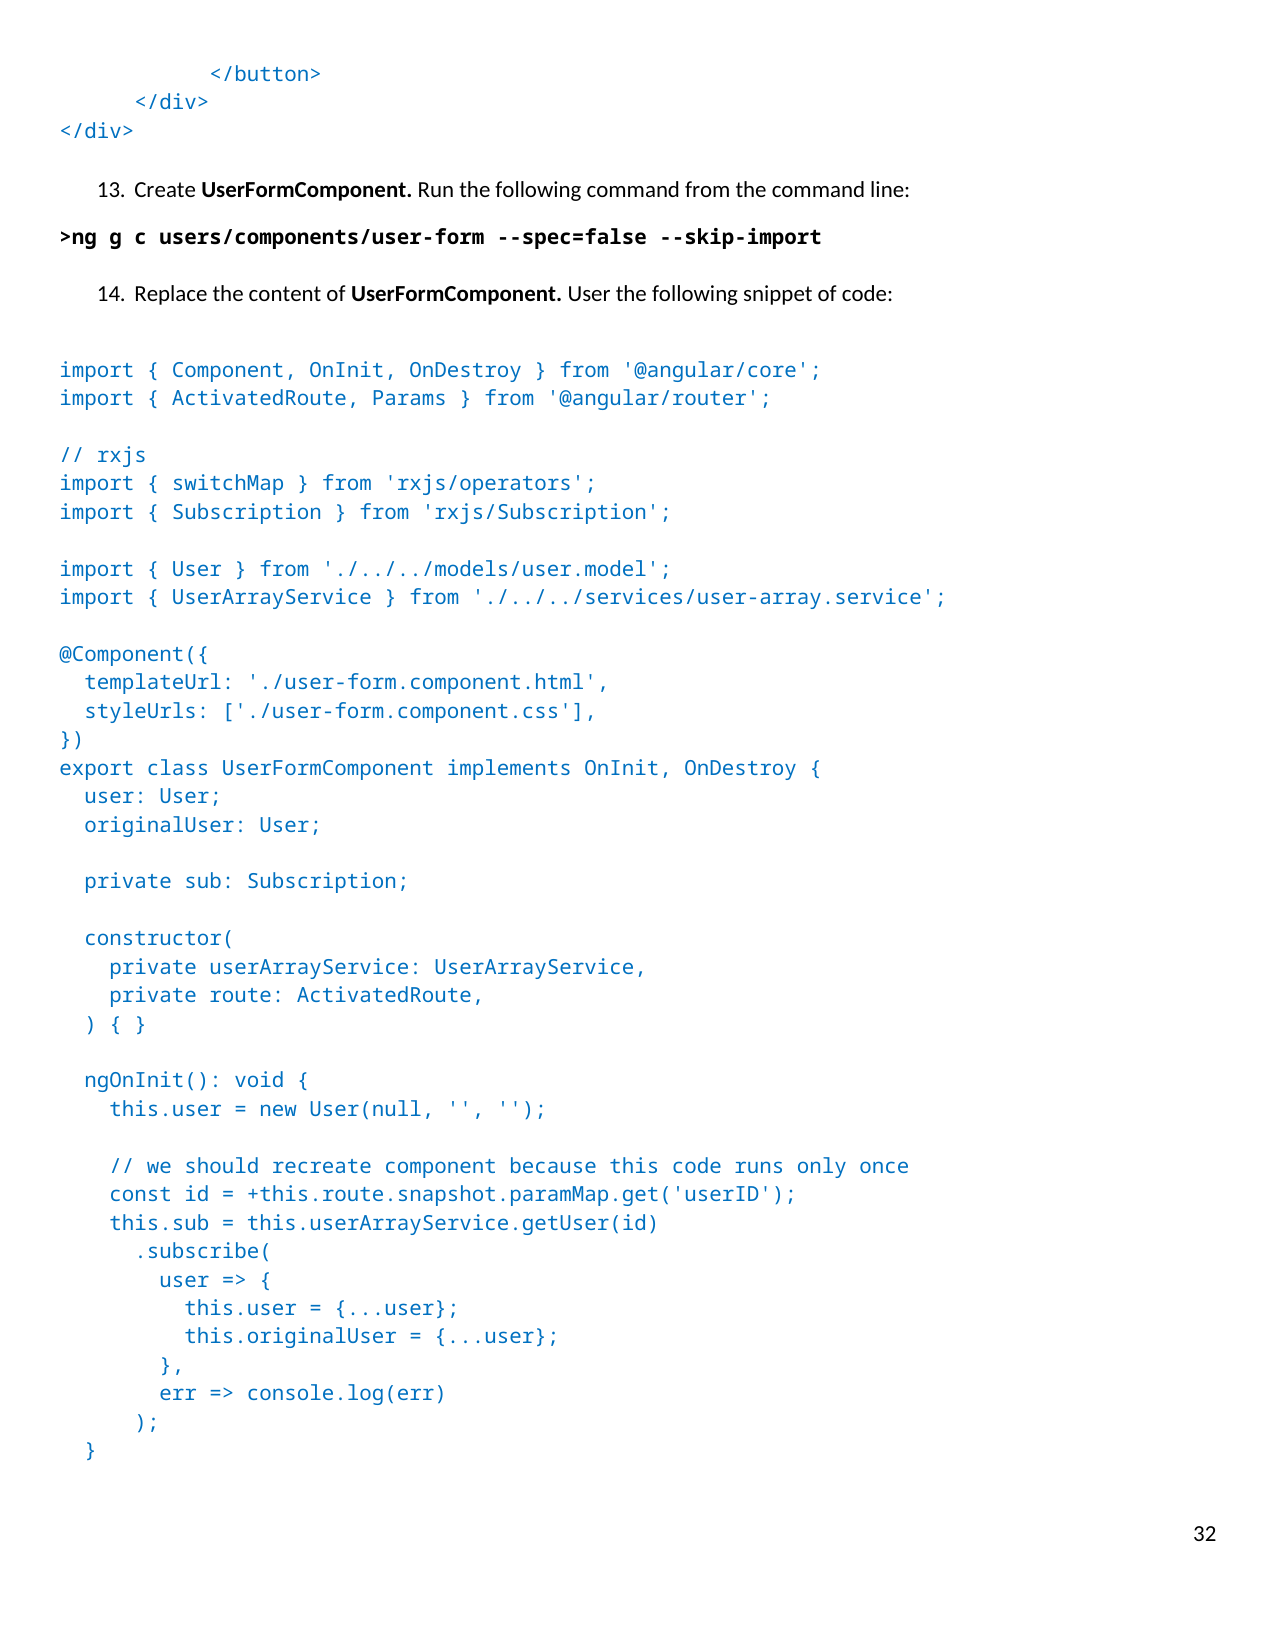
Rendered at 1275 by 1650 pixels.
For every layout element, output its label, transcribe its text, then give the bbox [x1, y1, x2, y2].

text </div> [59, 116, 1216, 144]
text @Component({ [59, 639, 1216, 667]
list Create UserFormComponent. Run the following command from the command line: [97, 176, 1216, 204]
text // rxjs [59, 440, 1216, 468]
text </button> [59, 59, 1216, 87]
text err => console.log(err) [59, 1378, 1216, 1407]
text ); [59, 1407, 1216, 1435]
text >ng g c users/components/user-form --spec=false --skip-import [59, 222, 1216, 251]
text }, [59, 1350, 1216, 1378]
text }) [59, 724, 1216, 753]
text this.sub = this.userArrayService.getUser(id) [59, 1208, 1216, 1236]
text this.user = new User(null, '', ''); [59, 1094, 1216, 1122]
text // we should recreate component because this code runs only once [59, 1151, 1216, 1179]
text originalUser: User; [59, 810, 1216, 838]
text } [59, 1435, 1216, 1464]
text private sub: Subscription; [59, 867, 1216, 895]
text this.user = {...user}; [59, 1293, 1216, 1322]
text private route: ActivatedRoute, [59, 980, 1216, 1009]
text import { Component, OnInit, OnDestroy } from '@angular/core'; [59, 355, 1216, 383]
text import { User } from './../../models/user.model'; [59, 554, 1216, 582]
text import { UserArrayService } from './../../services/user-array.service'; [59, 582, 1216, 611]
text .subscribe( [59, 1236, 1216, 1265]
list Replace the content of UserFormComponent. User the following snippet of code: [97, 279, 1216, 307]
text styleUrls: ['./user-form.component.css'], [59, 696, 1216, 724]
text </div> [59, 87, 1216, 116]
text user => { [59, 1265, 1216, 1293]
text ngOnInit(): void { [59, 1066, 1216, 1094]
text templateUrl: './user-form.component.html', [59, 667, 1216, 696]
text import { ActivatedRoute, Params } from '@angular/router'; [59, 383, 1216, 412]
text user: User; [59, 781, 1216, 810]
text private userArrayService: UserArrayService, [59, 952, 1216, 980]
text ) { } [59, 1009, 1216, 1037]
text export class UserFormComponent implements OnInit, OnDestroy { [59, 753, 1216, 781]
text import { Subscription } from 'rxjs/Subscription'; [59, 497, 1216, 525]
text this.originalUser = {...user}; [59, 1322, 1216, 1350]
text constructor( [59, 923, 1216, 952]
text import { switchMap } from 'rxjs/operators'; [59, 468, 1216, 497]
text const id = +this.route.snapshot.paramMap.get('userID'); [59, 1179, 1216, 1208]
